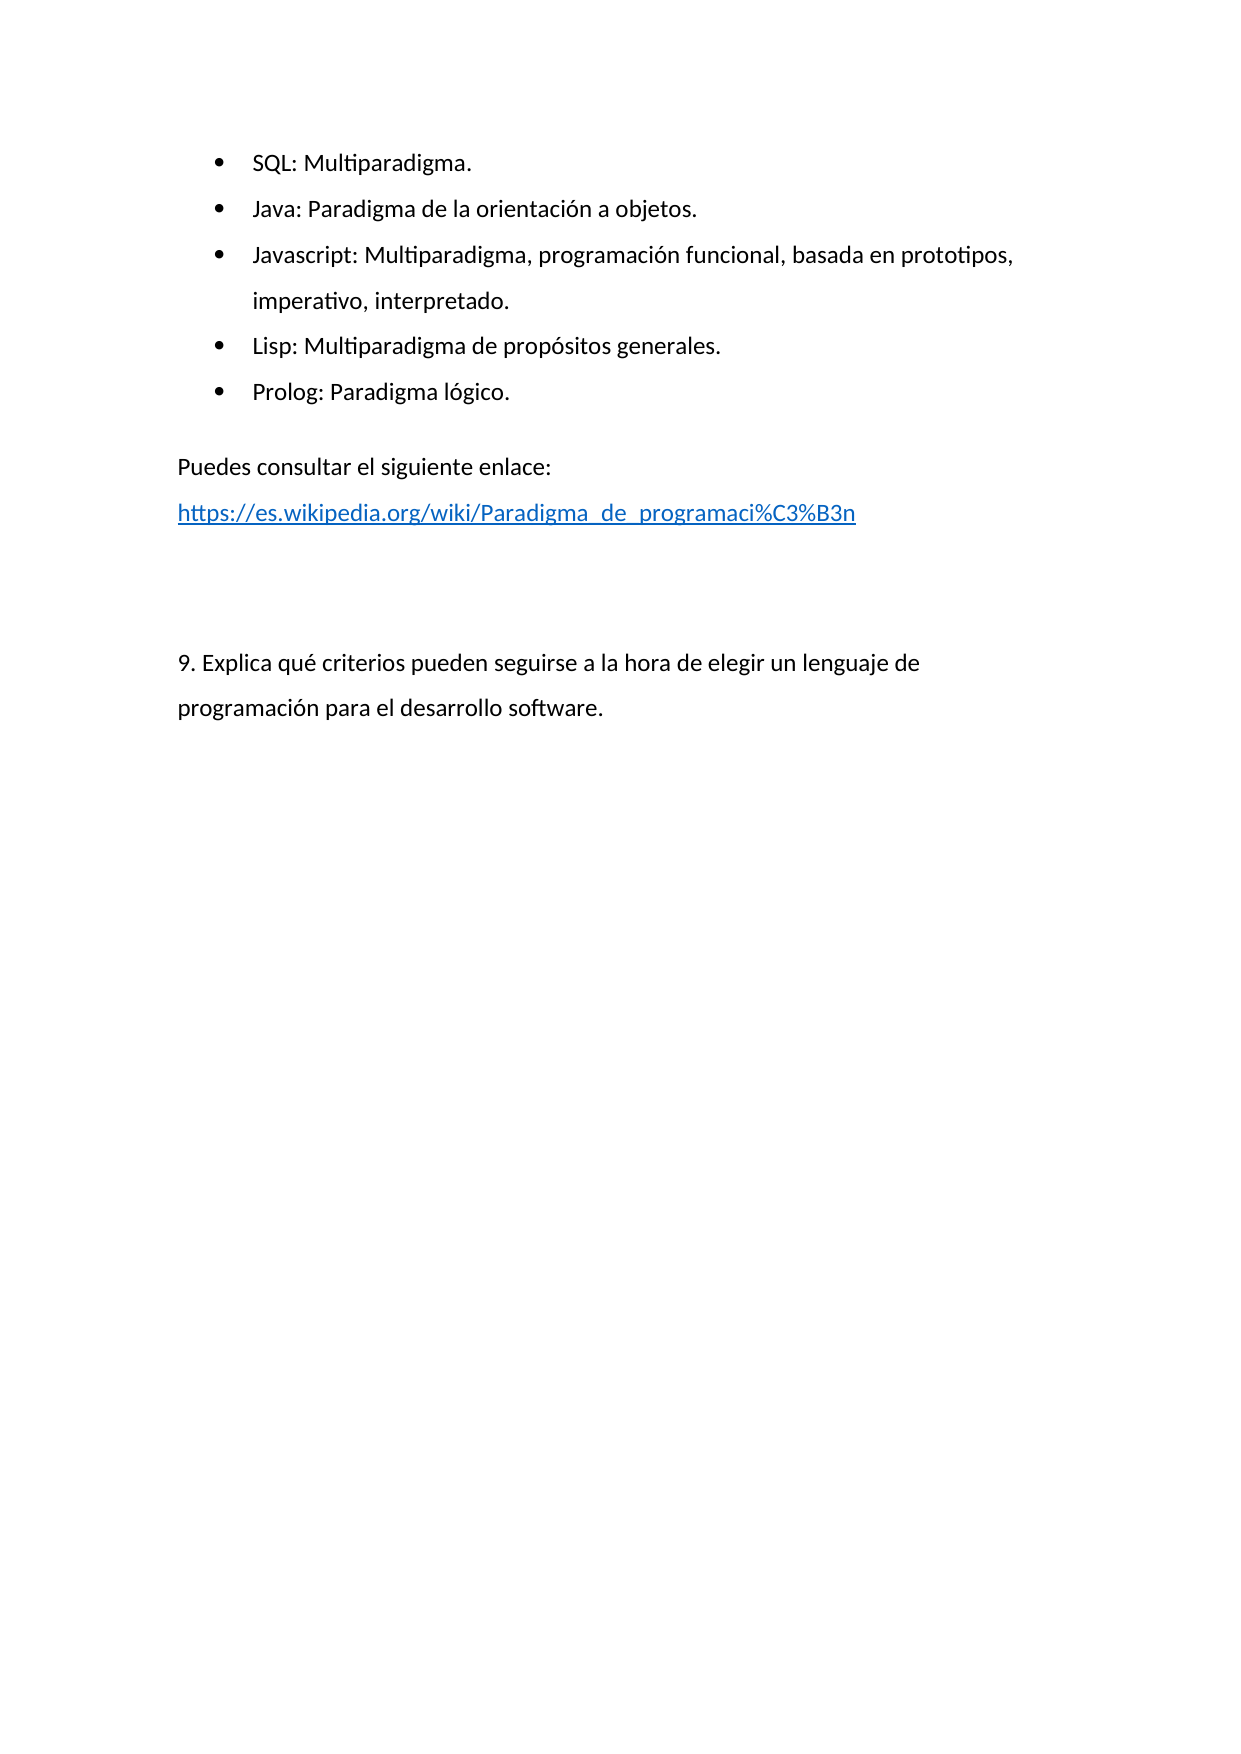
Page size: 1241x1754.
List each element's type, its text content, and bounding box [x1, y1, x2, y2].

list Prolog: Paradigma lógico. [215, 376, 1063, 407]
list Javascript: Multiparadigma, programación funcional, basada en prototipos, imperativo, interpretado. [215, 239, 1063, 315]
list Lisp: Multiparadigma de propósitos generales. [215, 331, 1063, 361]
list Java: Paradigma de la orientación a objetos. [215, 193, 1063, 224]
list SQL: Multiparadigma. [215, 148, 1063, 178]
text Puedes consultar el siguiente enlace: https://es.wikipedia.org/wiki/Paradigma_de_programaci%C3%B3n [177, 451, 1063, 527]
text 9. Explica qué criterios pueden seguirse a la hora de elegir un lenguaje de programación para el desarrollo software. [177, 647, 1063, 723]
